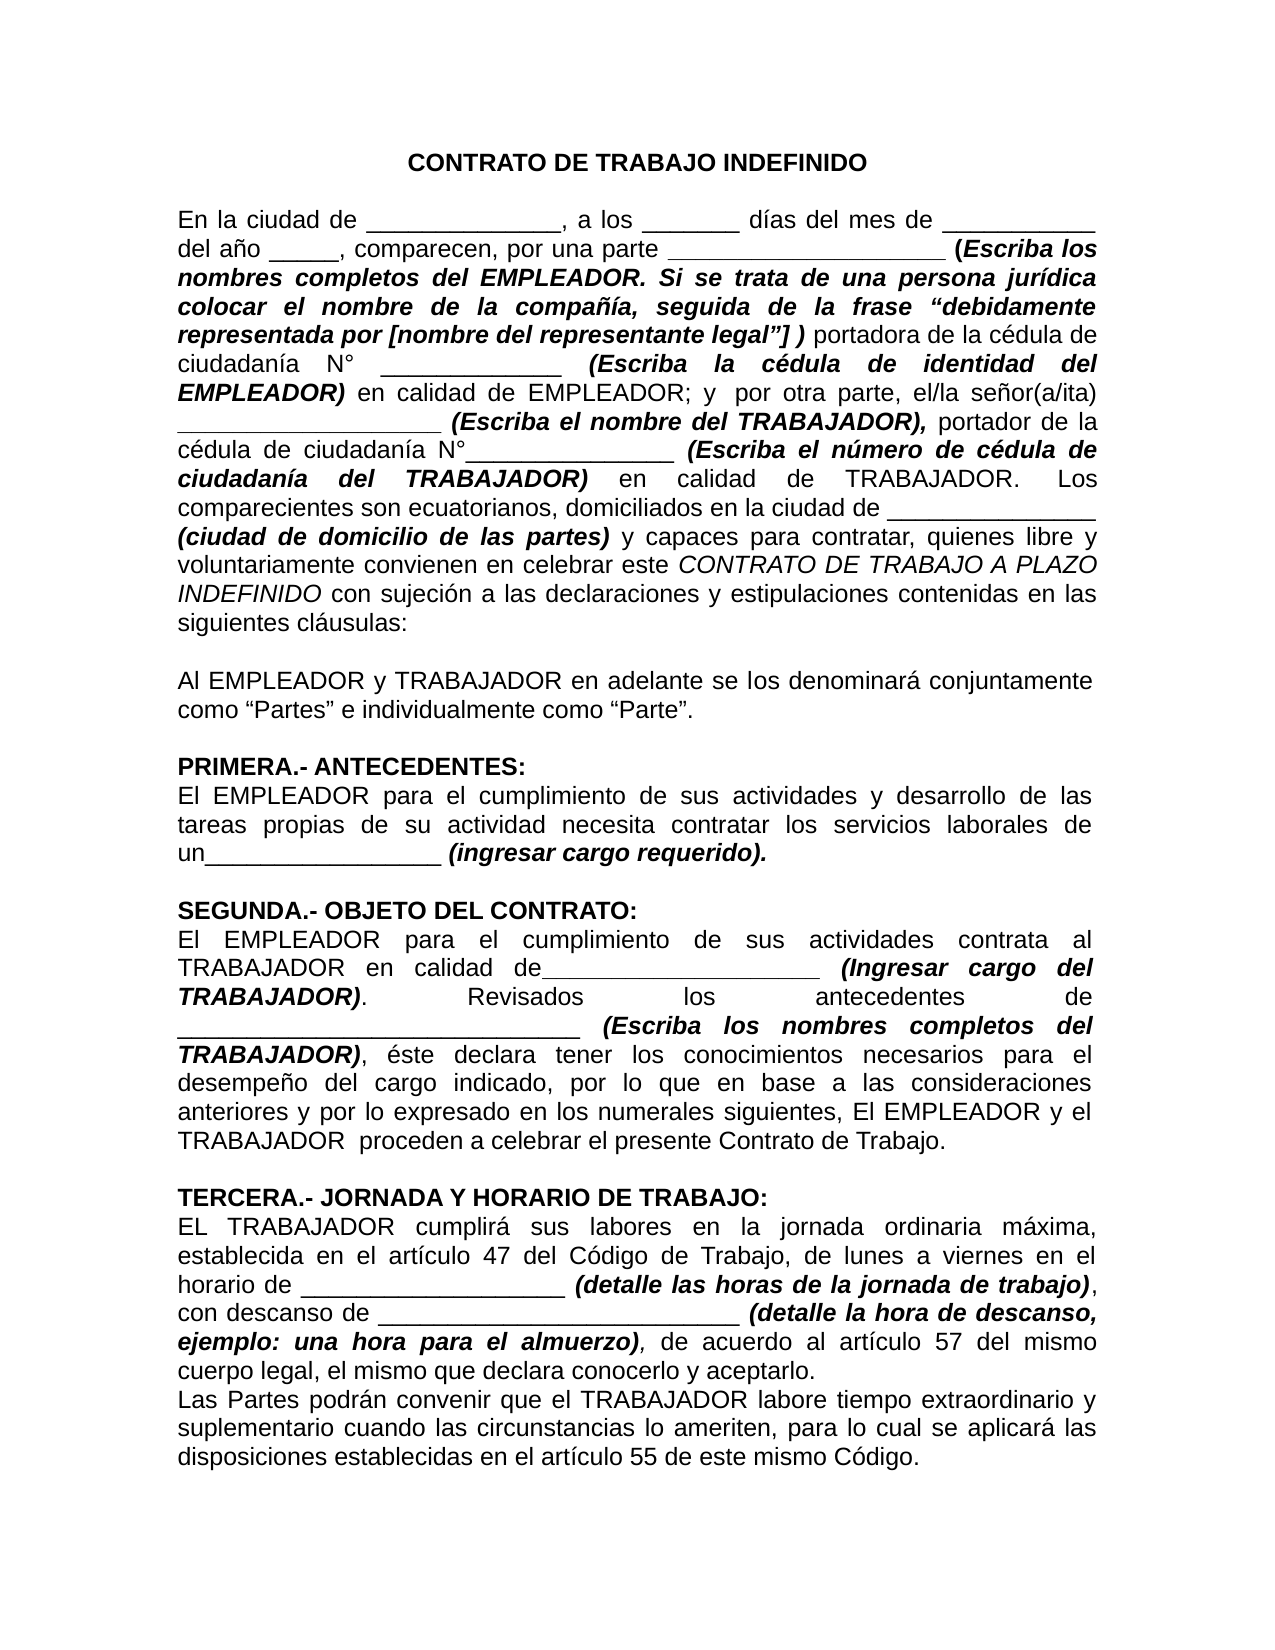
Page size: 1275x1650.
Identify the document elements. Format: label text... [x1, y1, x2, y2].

subtitle CONTRATO DE TRABAJO INDEFINIDO [177, 148, 1098, 176]
subtitle PRIMERA.- ANTECEDENTES: [177, 752, 1093, 781]
text EL TRABAJADOR cumplirá sus labores en la jornada ordinaria máxima, establecida en el artículo 47 del Código de Trabajo, de lunes a viernes en el horario de ___________________ (detalle las horas de la jornada de trabajo), con descanso de __________________________ (detalle la hora de descanso, ejemplo: una hora para el almuerzo), de acuerdo al artículo 57 del mismo cuerpo legal, el mismo que declara conocerlo y aceptarlo. [177, 1212, 1098, 1385]
subtitle El EMPLEADOR para el cumplimiento de sus actividades y desarrollo de las tareas propias de su actividad necesita contratar los servicios laborales de un_________________ (ingresar cargo requerido). [177, 781, 1093, 867]
text En la ciudad de ______________, a los _______ días del mes de ___________ del año _____, comparecen, por una parte ____________________ (Escriba los nombres completos del EMPLEADOR. Si se trata de una persona jurídica colocar el nombre de la compañía, seguida de la frase “debidamente representada por [nombre del representante legal”] ) portadora de la cédula de ciudadanía N° _____________ (Escriba la cédula de identidad del EMPLEADOR) en calidad de EMPLEADOR; y por otra parte, el/la señor(a/ita) ___________________ (Escriba el nombre del TRABAJADOR), portador de la cédula de ciudadanía N°_______________ (Escriba el número de cédula de ciudadanía del TRABAJADOR) en calidad de TRABAJADOR. Los comparecientes son ecuatorianos, domiciliados en la ciudad de _______________ (ciudad de domicilio de las partes) y capaces para contratar, quienes libre y voluntariamente convienen en celebrar este CONTRATO DE TRABAJO A PLAZO INDEFINIDO con sujeción a las declaraciones y estipulaciones contenidas en las siguientes cláusulas: [177, 206, 1098, 637]
text Al EMPLEADOR y TRABAJADOR en adelante se los denominará conjuntamente como “Partes” e individualmente como “Parte”. [177, 666, 1093, 723]
text Las Partes podrán convenir que el TRABAJADOR labore tiempo extraordinario y suplementario cuando las circunstancias lo ameriten, para lo cual se aplicará las disposiciones establecidas en el artículo 55 de este mismo Código. [177, 1385, 1098, 1471]
text TERCERA.- JORNADA Y HORARIO DE TRABAJO: [177, 1183, 1098, 1212]
subtitle El EMPLEADOR para el cumplimiento de sus actividades contrata al TRABAJADOR en calidad de____________________ (Ingresar cargo del TRABAJADOR). Revisados los antecedentes de _____________________________ (Escriba los nombres completos del TRABAJADOR), éste declara tener los conocimientos necesarios para el desempeño del cargo indicado, por lo que en base a las consideraciones anteriores y por lo expresado en los numerales siguientes, El EMPLEADOR y el TRABAJADOR proceden a celebrar el presente Contrato de Trabajo. [177, 925, 1093, 1155]
subtitle SEGUNDA.- OBJETO DEL CONTRATO: [177, 896, 1093, 925]
